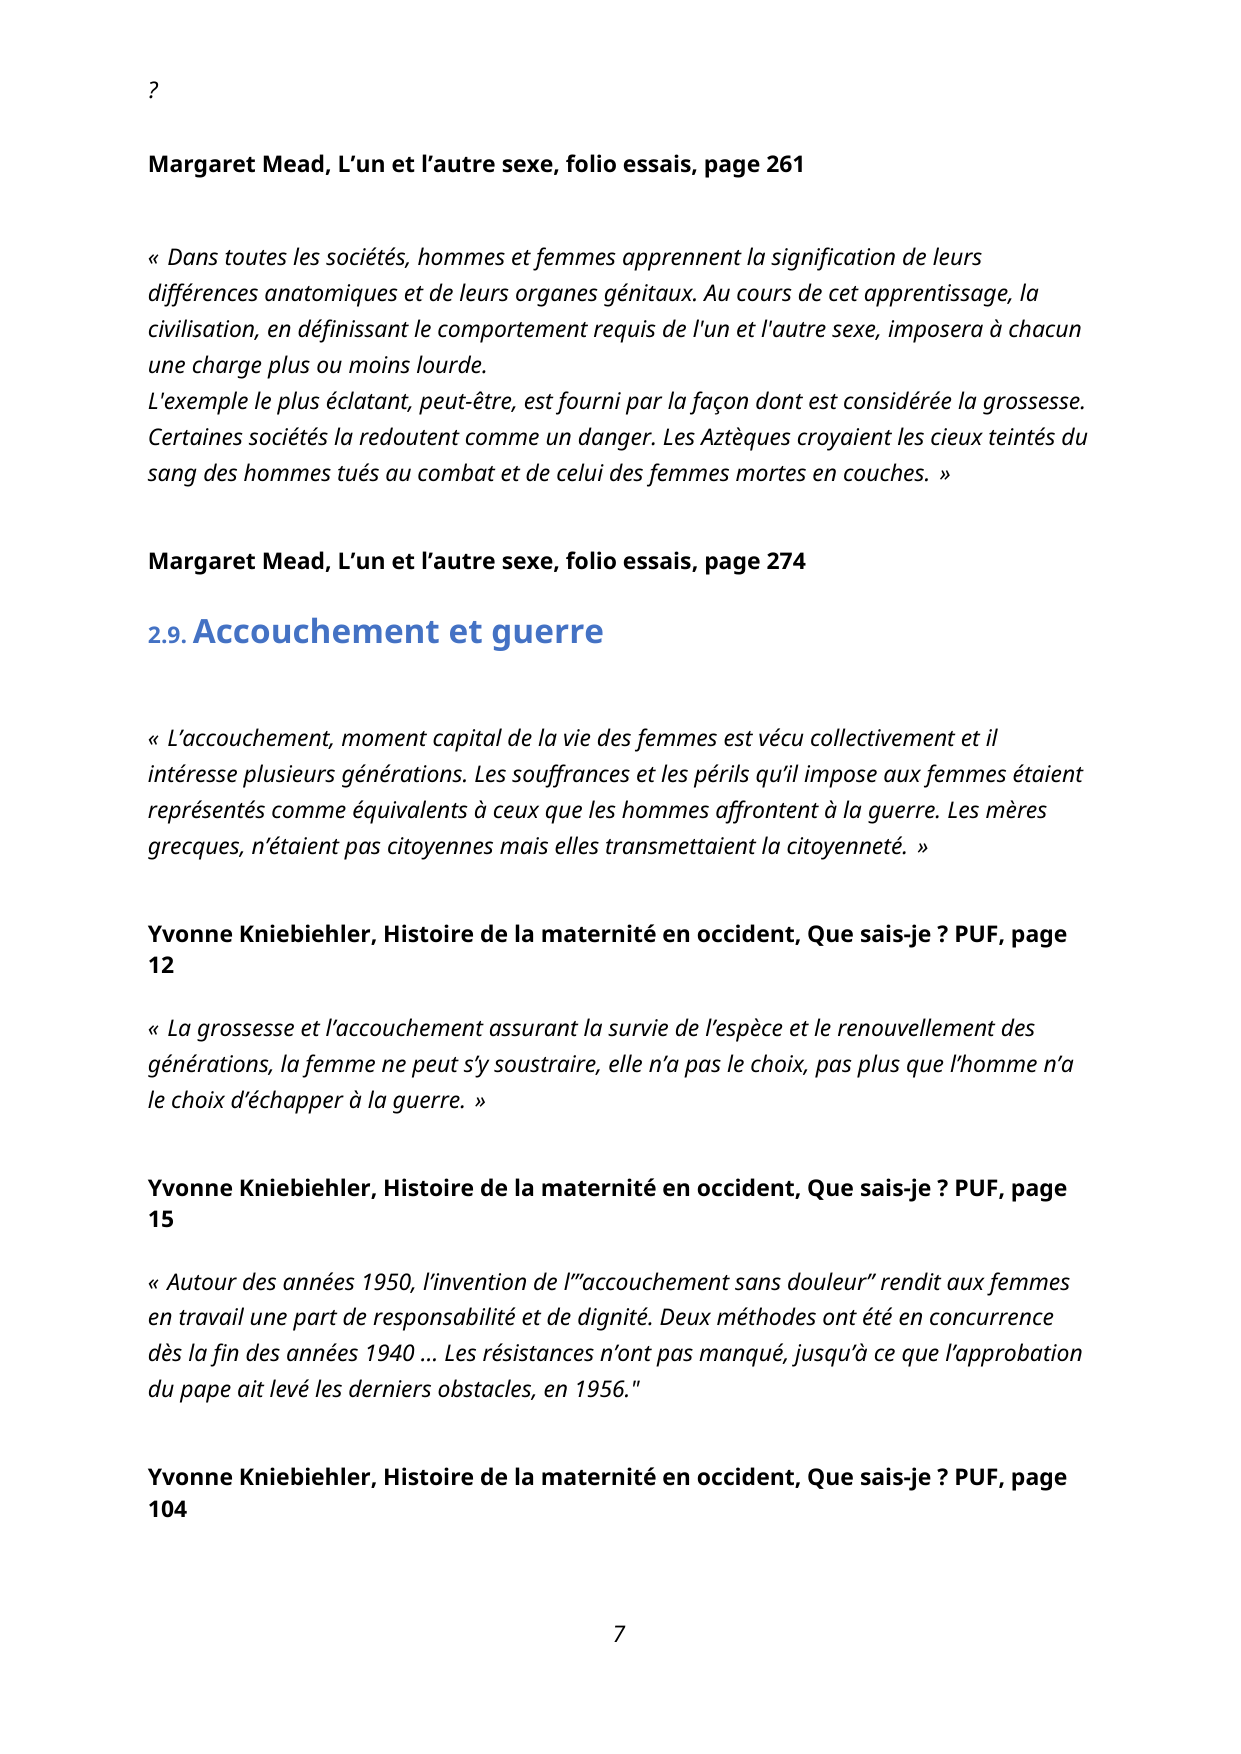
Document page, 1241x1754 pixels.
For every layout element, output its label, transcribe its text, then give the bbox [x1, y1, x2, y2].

subtitle Accouchement et guerre [148, 607, 1093, 653]
text « L’accouchement, moment capital de la vie des femmes est vécu collectivement et il intéresse plusieurs générations. Les souffrances et les périls qu’il impose aux femmes étaient représentés comme équivalents à ceux que les hommes affrontent à la guerre. Les mères grecques, n’étaient pas citoyennes mais elles transmettaient la citoyenneté. » [148, 722, 1093, 861]
text Yvonne Kniebiehler, Histoire de la maternité en occident, Que sais-je ? PUF, page 12 [148, 918, 1093, 981]
text Margaret Mead, L’un et l’autre sexe, folio essais, page 261 [148, 148, 1093, 179]
text Yvonne Kniebiehler, Histoire de la maternité en occident, Que sais-je ? PUF, page 104 [148, 1461, 1093, 1524]
text Margaret Mead, L’un et l’autre sexe, folio essais, page 274 [148, 514, 1093, 607]
text « Autour des années 1950, l’invention de l’”accouchement sans douleur” rendit aux femmes en travail une part de responsabilité et de dignité. Deux méthodes ont été en concurrence dès la fin des années 1940 … Les résistances n’ont pas manqué, jusqu’à ce que l’approbation du pape ait levé les derniers obstacles, en 1956." [148, 1265, 1093, 1404]
text « La grossesse et l’accouchement assurant la survie de l’espèce et le renouvellement des générations, la femme ne peut s’y soustraire, elle n’a pas le choix, pas plus que l’homme n’a le choix d’échapper à la guerre. » [148, 1012, 1093, 1115]
text « Dans toutes les sociétés, hommes et femmes apprennent la signification de leurs différences anatomiques et de leurs organes génitaux. Au cours de cet apprentissage, la civilisation, en définissant le comportement requis de l'un et l'autre sexe, imposera à chacun une charge plus ou moins lourde. L'exemple le plus éclatant, peut-être, est fourni par la façon dont est considérée la grossesse. Certaines sociétés la redoutent comme un danger. Les Aztèques croyaient les cieux teintés du sang des hommes tués au combat et de celui des femmes mortes en couches. » [148, 241, 1093, 488]
text Yvonne Kniebiehler, Histoire de la maternité en occident, Que sais-je ? PUF, page 15 [148, 1172, 1093, 1234]
